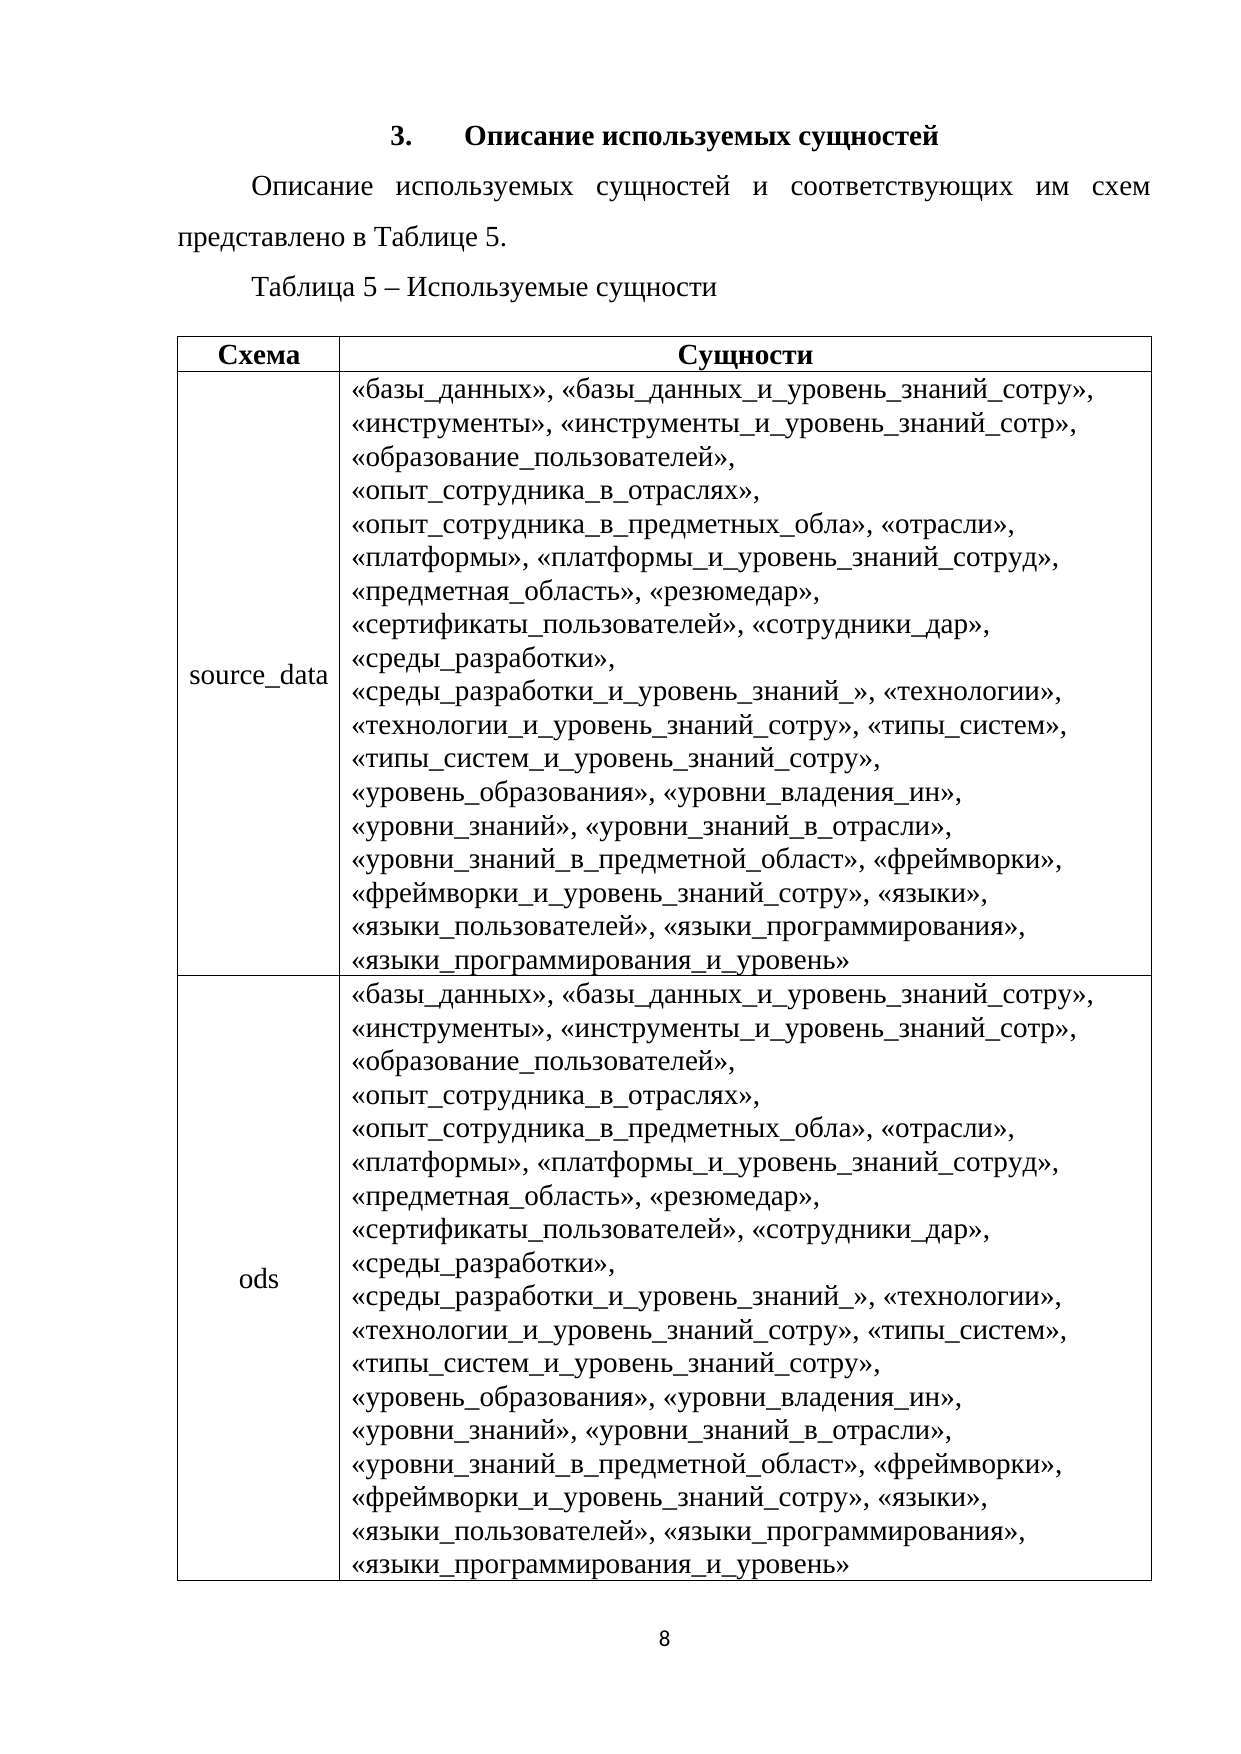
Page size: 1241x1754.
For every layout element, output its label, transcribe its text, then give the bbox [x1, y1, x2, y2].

table_cell source_data [178, 372, 339, 975]
table_header Схема [178, 337, 339, 371]
list Описание используемых сущностей и соответствующих им схем представлено в Таблице 5. [177, 168, 1152, 252]
table_header Сущности [340, 337, 1151, 371]
table_cell ods [178, 976, 339, 1580]
list Описание используемых сущностей [177, 118, 1152, 152]
list Таблица 5 – Используемые сущности [177, 269, 1152, 303]
